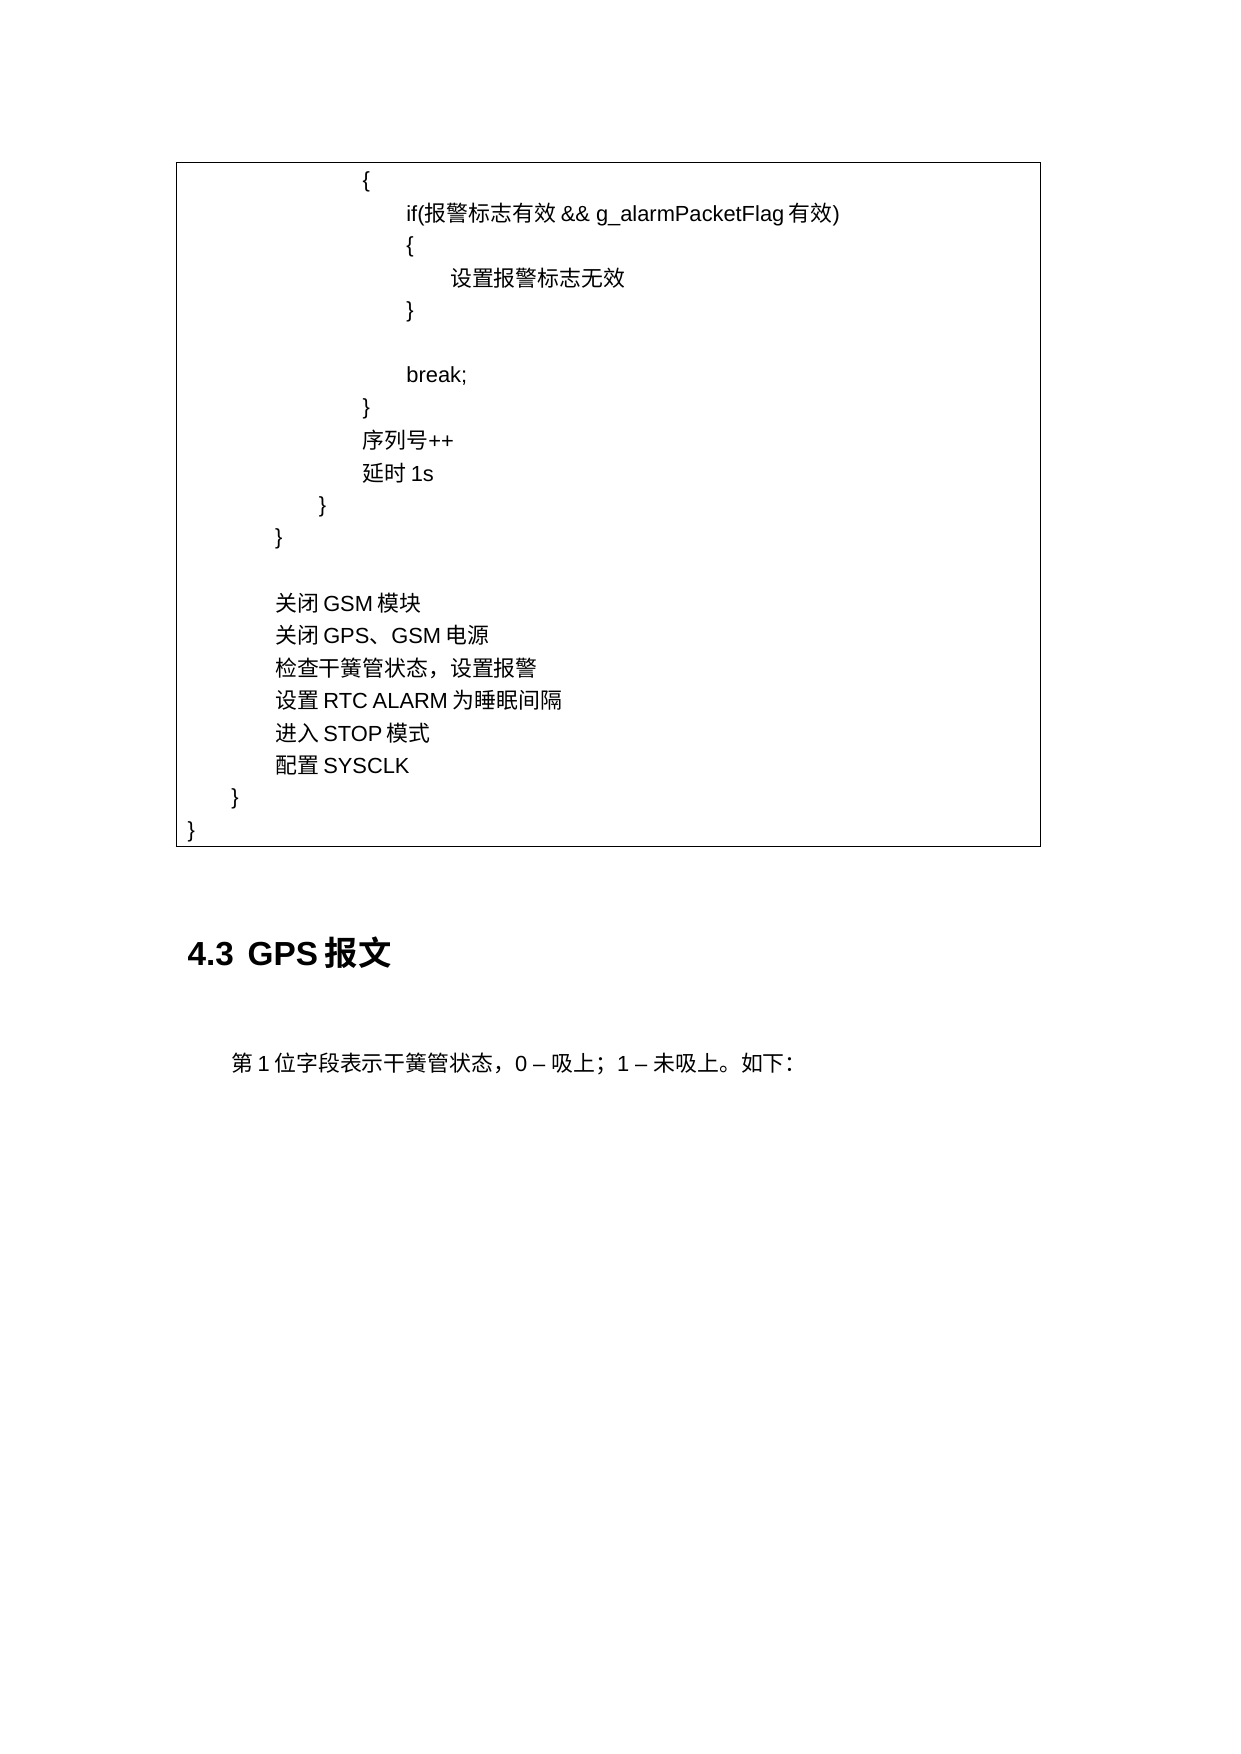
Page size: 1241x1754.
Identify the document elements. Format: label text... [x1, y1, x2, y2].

text 第1位字段表示干簧管状态，0 – 吸上；1 – 未吸上。如下： [187, 1046, 1053, 1078]
subtitle GPS报文 [187, 919, 1053, 984]
